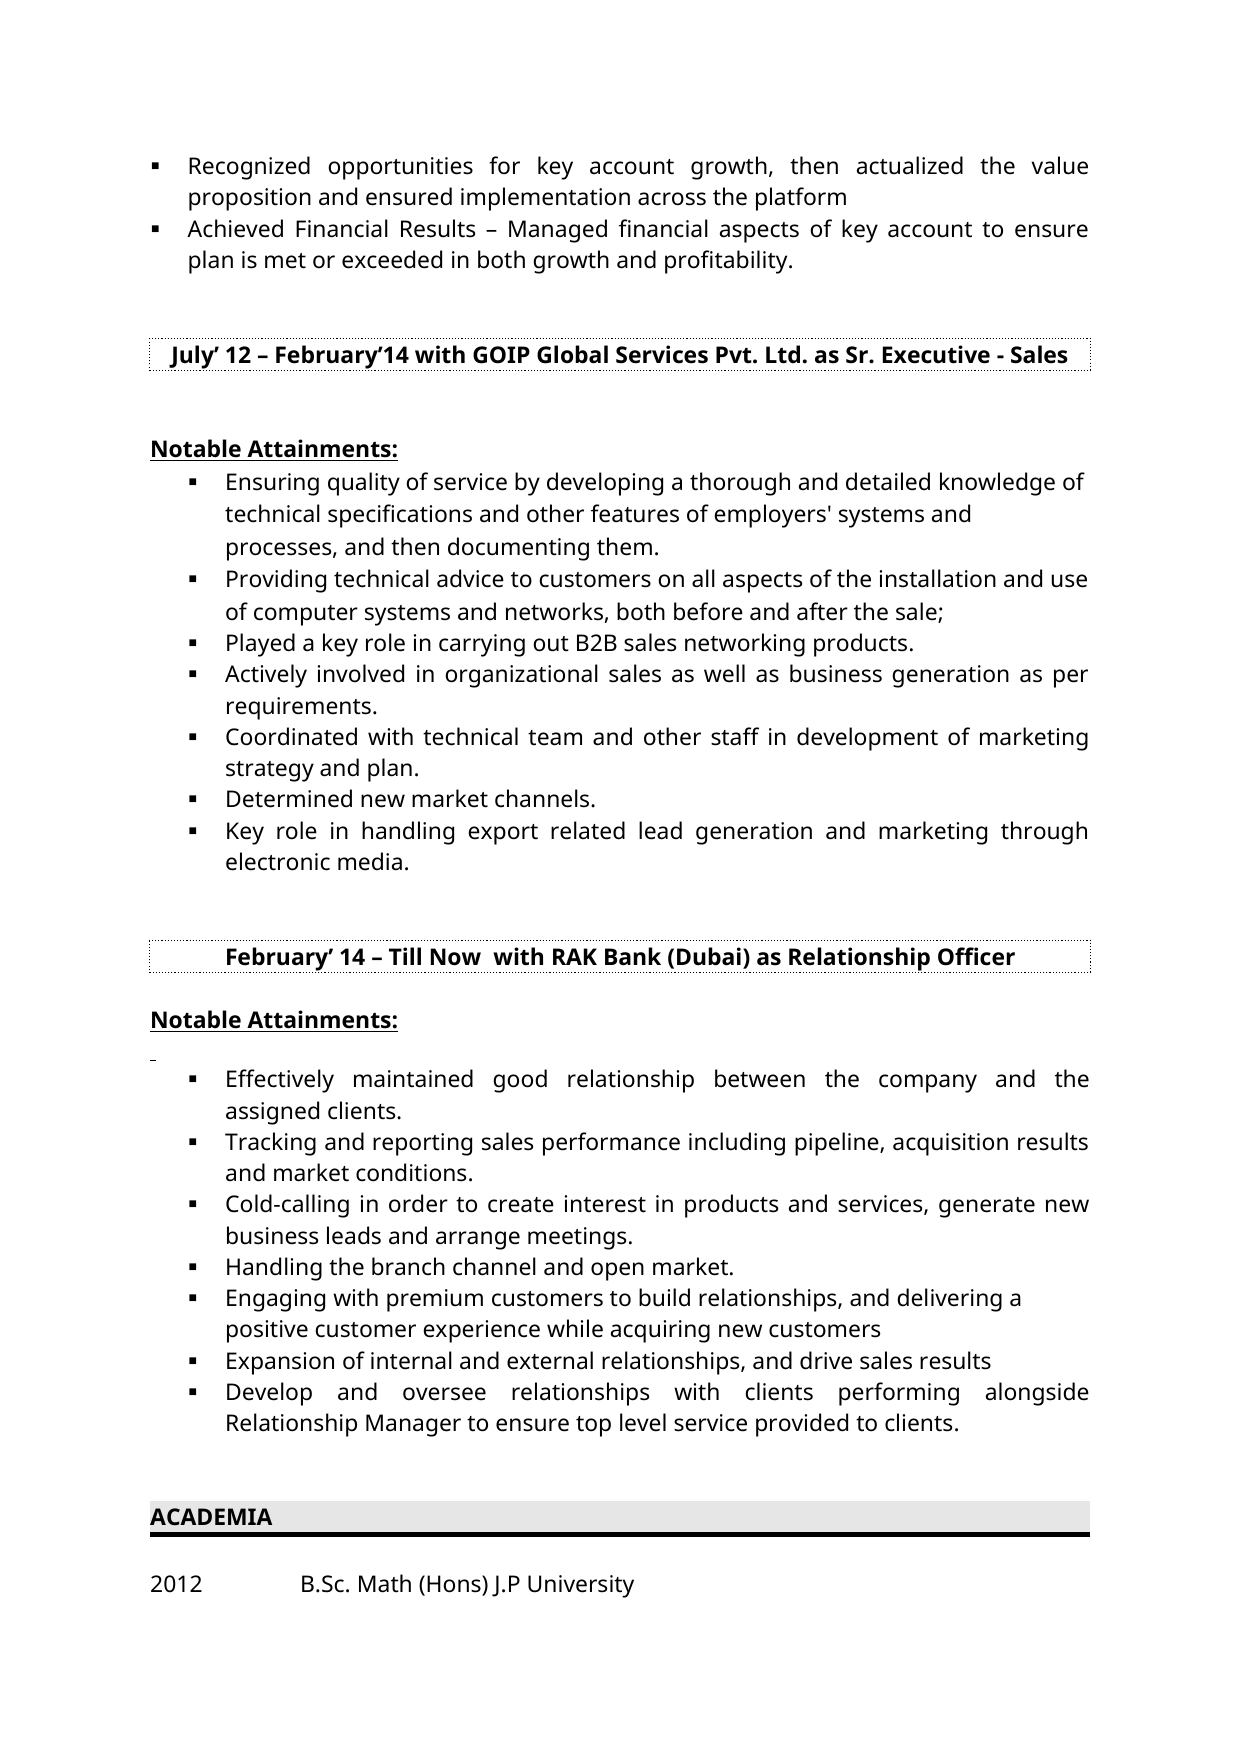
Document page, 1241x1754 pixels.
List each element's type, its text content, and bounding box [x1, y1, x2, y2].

list Develop and oversee relationships with clients performing alongside Relationship Manager to ensure top level service provided to clients. [187, 1376, 1090, 1438]
list Cold-calling in order to create interest in products and services, generate new business leads and arrange meetings. [187, 1188, 1090, 1251]
list Key role in handling export related lead generation and marketing through electronic media. [187, 814, 1090, 877]
list Recognized opportunities for key account growth, then actualized the value proposition and ensured implementation across the platform [150, 150, 1090, 212]
text July’ 12 – February’14 with GOIP Global Services Pvt. Ltd. as Sr. Executive - Sales [149, 337, 1091, 371]
list Expansion of internal and external relationships, and drive sales results [187, 1345, 1090, 1376]
list Tracking and reporting sales performance including pipeline, acquisition results and market conditions. [187, 1126, 1090, 1188]
list Ensuring quality of service by developing a thorough and detailed knowledge of technical specifications and other features of employers' systems and processes, and then documenting them. [187, 464, 1090, 562]
list Handling the branch channel and open market. [187, 1251, 1090, 1282]
list Coordinated with technical team and other staff in development of marketing strategy and plan. [187, 721, 1090, 783]
list Engaging with premium customers to build relationships, and delivering a positive customer experience while acquiring new customers [187, 1282, 1090, 1345]
text Notable Attainments: [150, 433, 1090, 464]
list Determined new market channels. [187, 783, 1090, 814]
list Achieved Financial Results – Managed financial aspects of key account to ensure plan is met or exceeded in both growth and profitability. [150, 212, 1090, 275]
text Notable Attainments: [150, 1004, 1090, 1035]
list Played a key role in carrying out B2B sales networking products. [187, 627, 1090, 658]
text ACADEMIA [150, 1501, 1090, 1532]
list Providing technical advice to customers on all aspects of the installation and use of computer systems and networks, both before and after the sale; [187, 562, 1090, 627]
list Actively involved in organizational sales as well as business generation as per requirements. [187, 658, 1090, 721]
list Effectively maintained good relationship between the company and the assigned clients. [187, 1063, 1090, 1126]
text February’ 14 – Till Now with RAK Bank (Dubai) as Relationship Officer [149, 939, 1091, 973]
text 2012 B.Sc. Math (Hons) J.P University [150, 1568, 1090, 1599]
